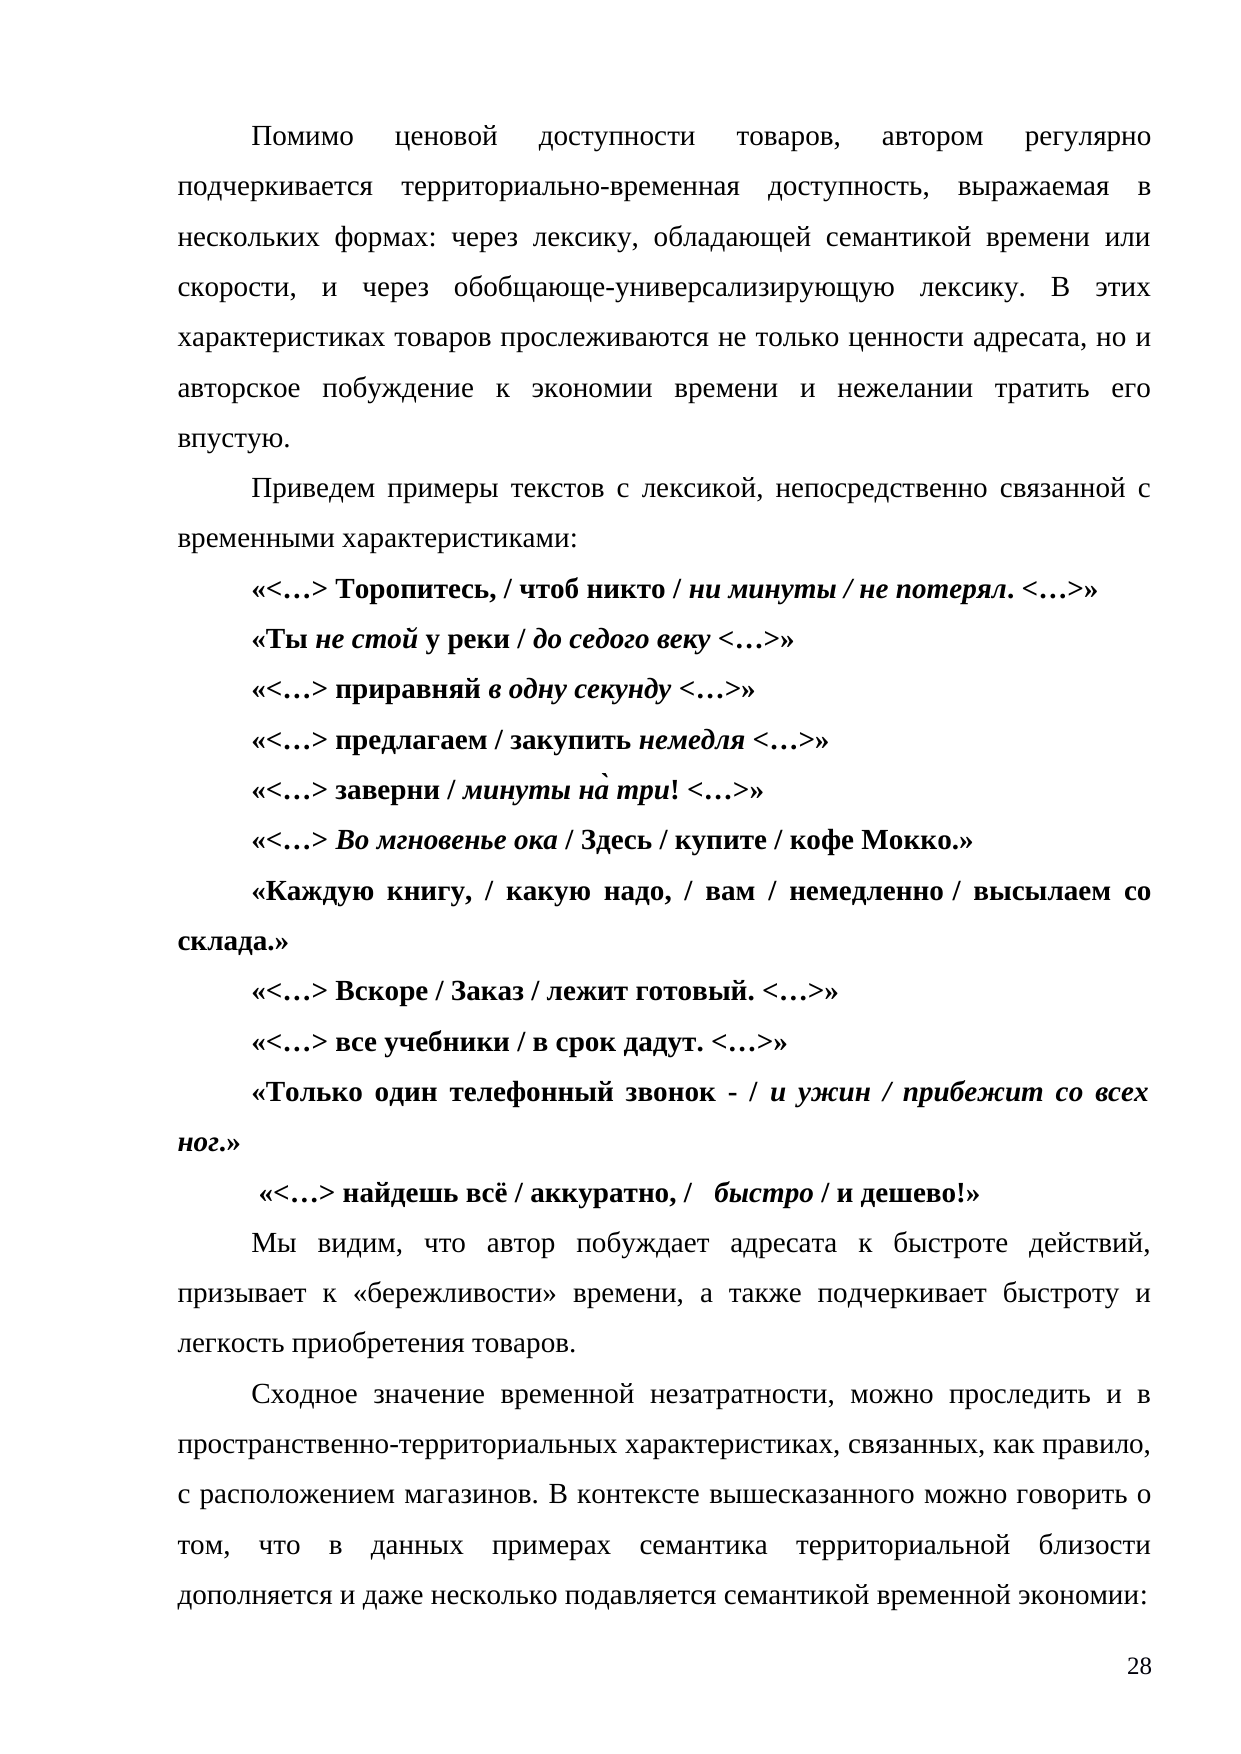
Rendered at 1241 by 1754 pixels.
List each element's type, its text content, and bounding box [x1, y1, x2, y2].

list Мы видим, что автор побуждает адресата к быстроте действий, призывает к «бережливости» времени, а также подчеркивает быстроту и легкость приобретения товаров. [177, 1225, 1152, 1359]
list «<…> Торопитесь, / чтоб никто / ни минуты / не потерял. <…>» [177, 571, 1152, 604]
list «<…> заверни / минуты на̀ три! <…>» [177, 772, 1152, 806]
list Помимо ценовой доступности товаров, автором регулярно подчеркивается территориально-временная доступность, выражаемая в нескольких формах: через лексику, обладающей семантикой времени или скорости, и через обобщающе-универсализирующую лексику. В этих характеристиках товаров прослеживаются не только ценности адресата, но и авторское побуждение к экономии времени и нежелании тратить его впустую. [177, 118, 1152, 453]
list «<…> приравняй в одну секунду <…>» [177, 672, 1152, 705]
list «Ты не стой у реки / до седого веку <…>» [177, 621, 1152, 655]
list «<…> Вскоре / Заказ / лежит готовый. <…>» [177, 973, 1152, 1007]
list «<…> найдешь всё / аккуратно, / быстро / и дешево!» [177, 1175, 1152, 1208]
list Сходное значение временной незатратности, можно проследить и в пространственно-территориальных характеристиках, связанных, как правило, с расположением магазинов. В контексте вышесказанного можно говорить о том, что в данных примерах семантика территориальной близости дополняется и даже несколько подавляется семантикой временной экономии: [177, 1376, 1152, 1611]
list «<…> все учебники / в срок дадут. <…>» [177, 1024, 1152, 1057]
list «<…> Во мгновенье ока / Здесь / купите / кофе Мокко.» [177, 822, 1152, 856]
list «<…> предлагаем / закупить немедля <…>» [177, 722, 1152, 755]
list «Каждую книгу, / какую надо, / вам / немедленно / высылаем со склада.» [177, 873, 1152, 957]
list «Только один телефонный звонок - / и ужин / прибежит со всех ног.» [177, 1074, 1152, 1158]
list Приведем примеры текстов с лексикой, непосредственно связанной с временными характеристиками: [177, 470, 1152, 554]
